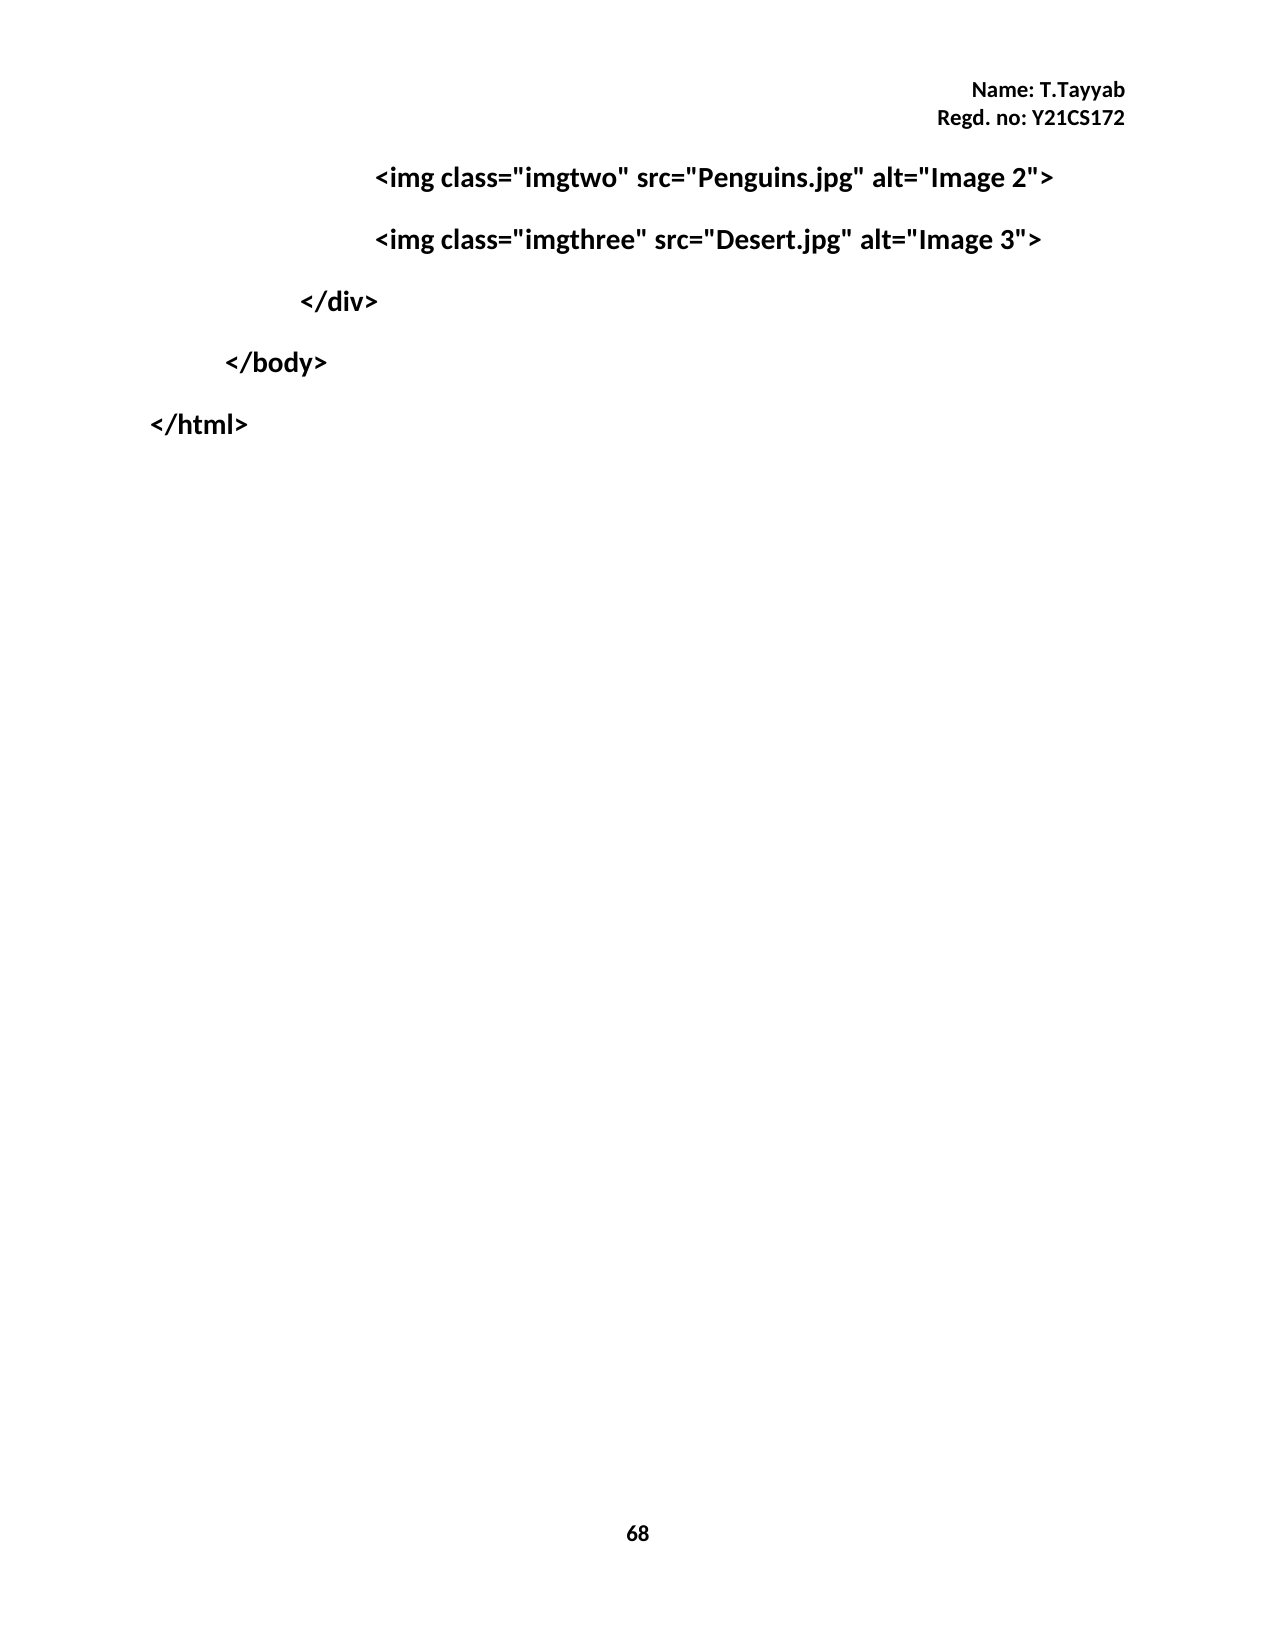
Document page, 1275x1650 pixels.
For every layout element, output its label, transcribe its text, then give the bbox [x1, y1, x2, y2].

text </div> [150, 283, 1125, 318]
text <img class="imgtwo" src="Penguins.jpg" alt="Image 2"> [150, 159, 1125, 195]
text </body> [150, 344, 1125, 380]
text <img class="imgthree" src="Desert.jpg" alt="Image 3"> [150, 221, 1125, 256]
text </html> [150, 406, 1125, 442]
